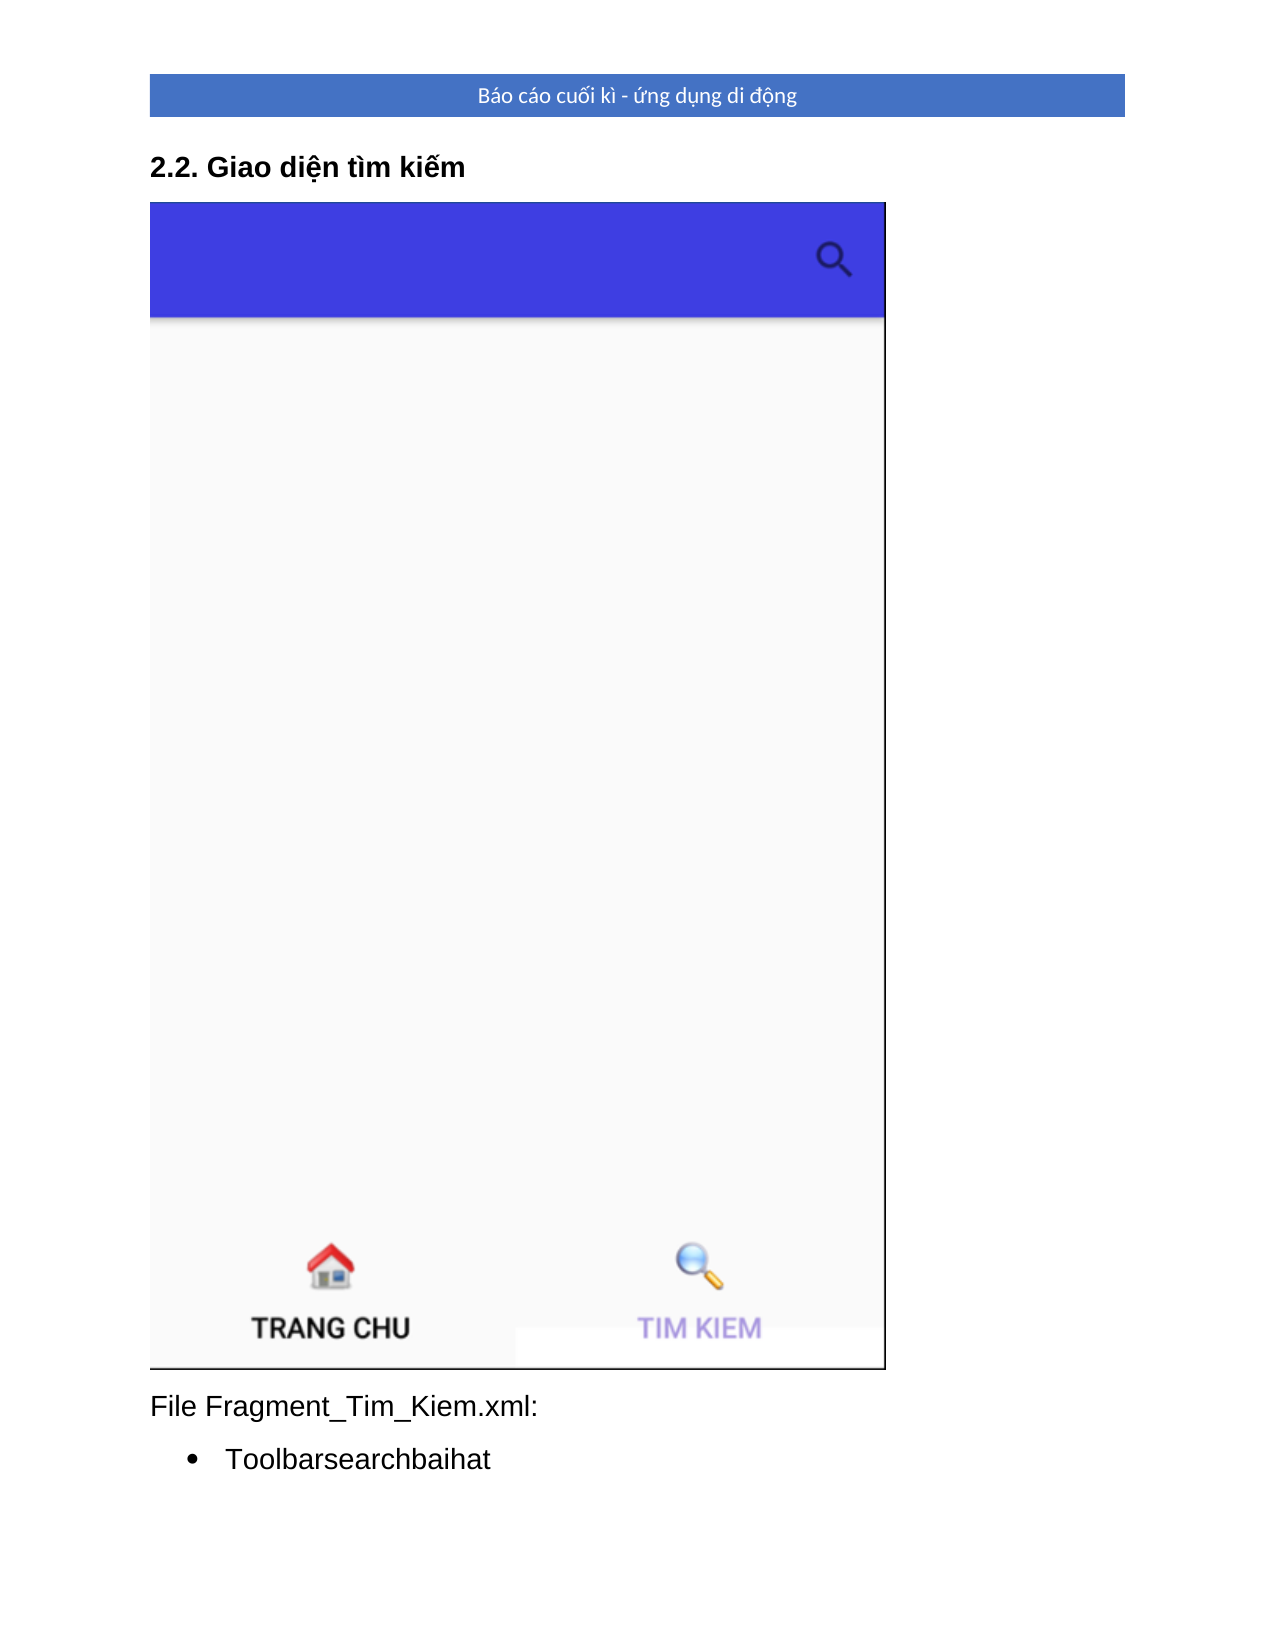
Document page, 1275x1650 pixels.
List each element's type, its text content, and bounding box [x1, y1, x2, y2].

text 2.2. Giao diện tìm kiếm [150, 150, 1125, 183]
text File Fragment_Tim_Kiem.xml: [150, 1389, 1125, 1422]
list Toolbarsearchbaihat [187, 1442, 1125, 1475]
picture [150, 202, 886, 1370]
